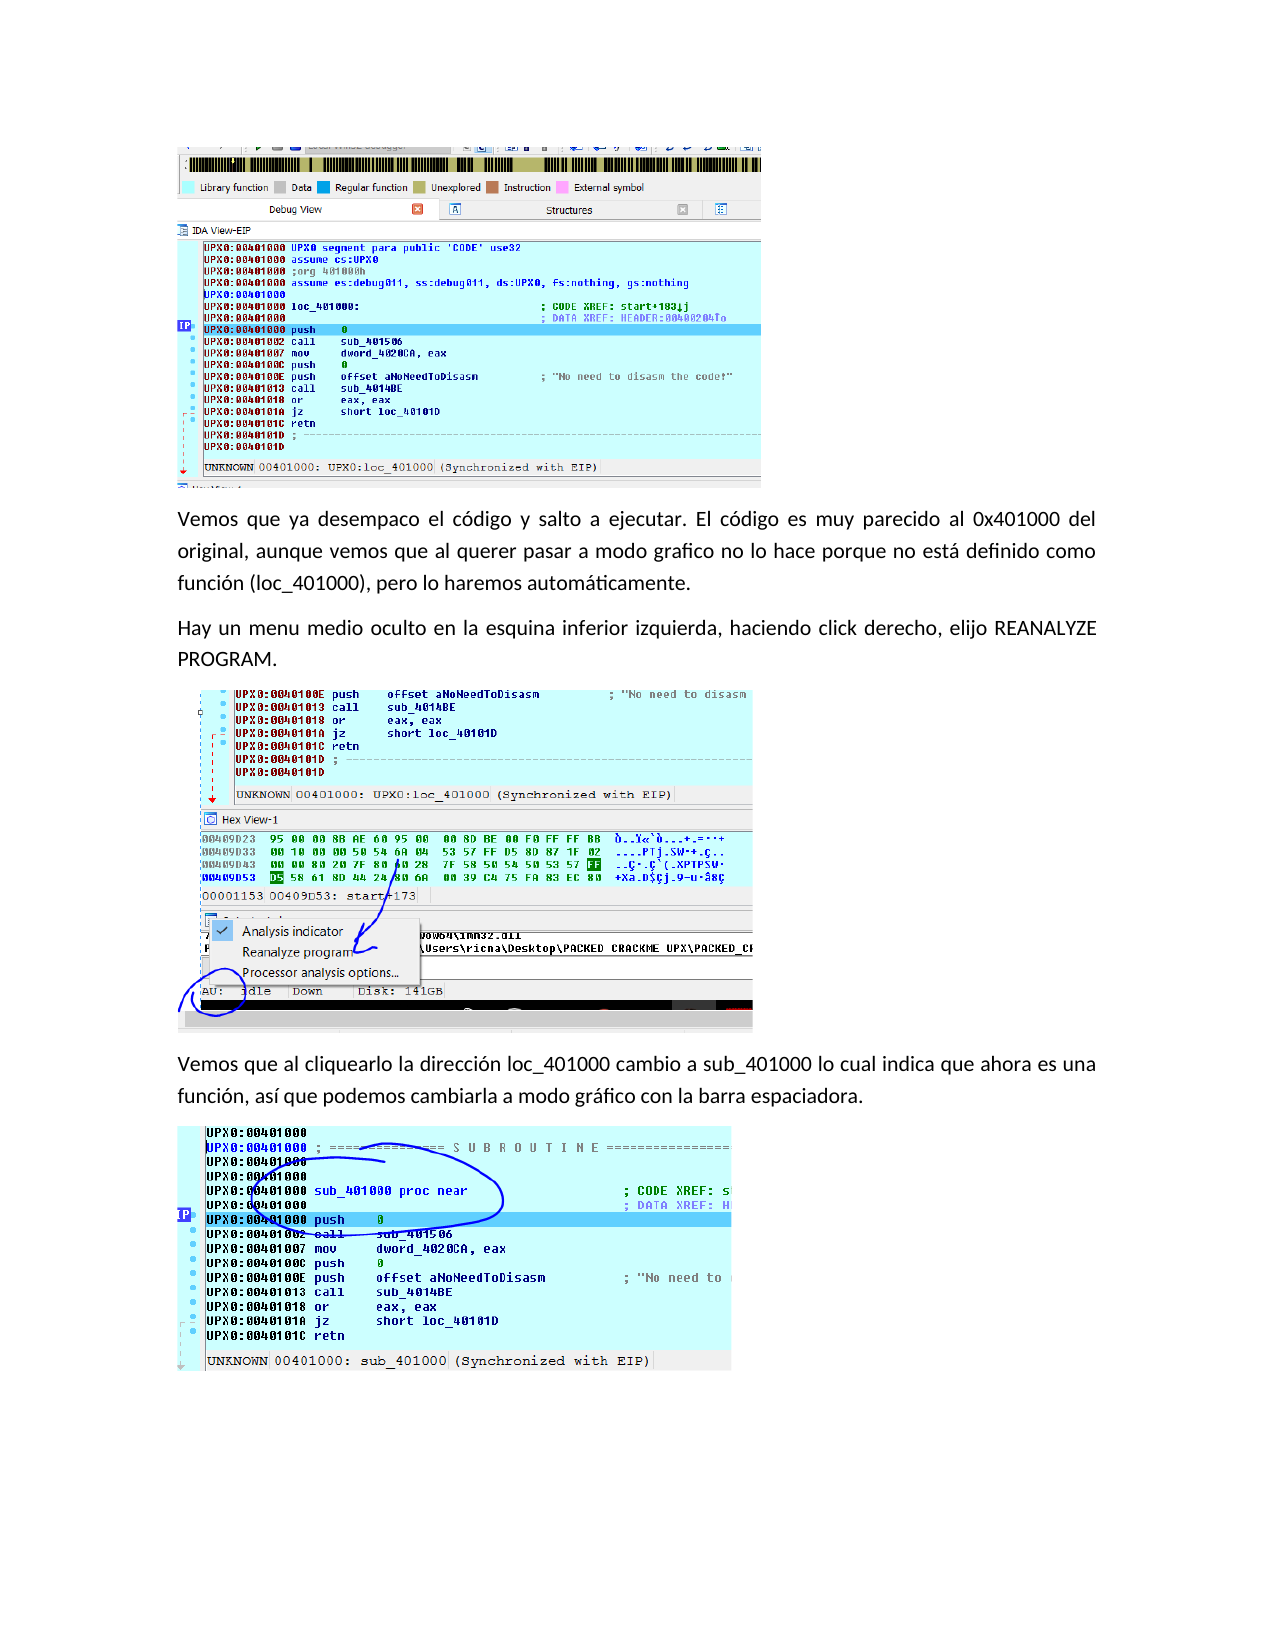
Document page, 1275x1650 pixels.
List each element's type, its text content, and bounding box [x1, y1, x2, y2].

picture [177, 1126, 732, 1371]
picture [177, 147, 761, 488]
text Vemos que ya desempaco el código y salto a ejecutar. El código es muy parecido al 0x401000 del original, aunque vemos que al querer pasar a modo grafico no lo hace porque no está definido como función (loc_401000), pero lo haremos automáticamente. [177, 505, 1098, 596]
text Hay un menu medio oculto en la esquina inferior izquierda, haciendo click derecho, elijo REANALYZE PROGRAM. [177, 614, 1098, 672]
text Vemos que al cliquearlo la dirección loc_401000 cambio a sub_401000 lo cual indica que ahora es una función, así que podemos cambiarla a modo gráfico con la barra espaciadora. [177, 1050, 1098, 1109]
picture [177, 690, 753, 1033]
